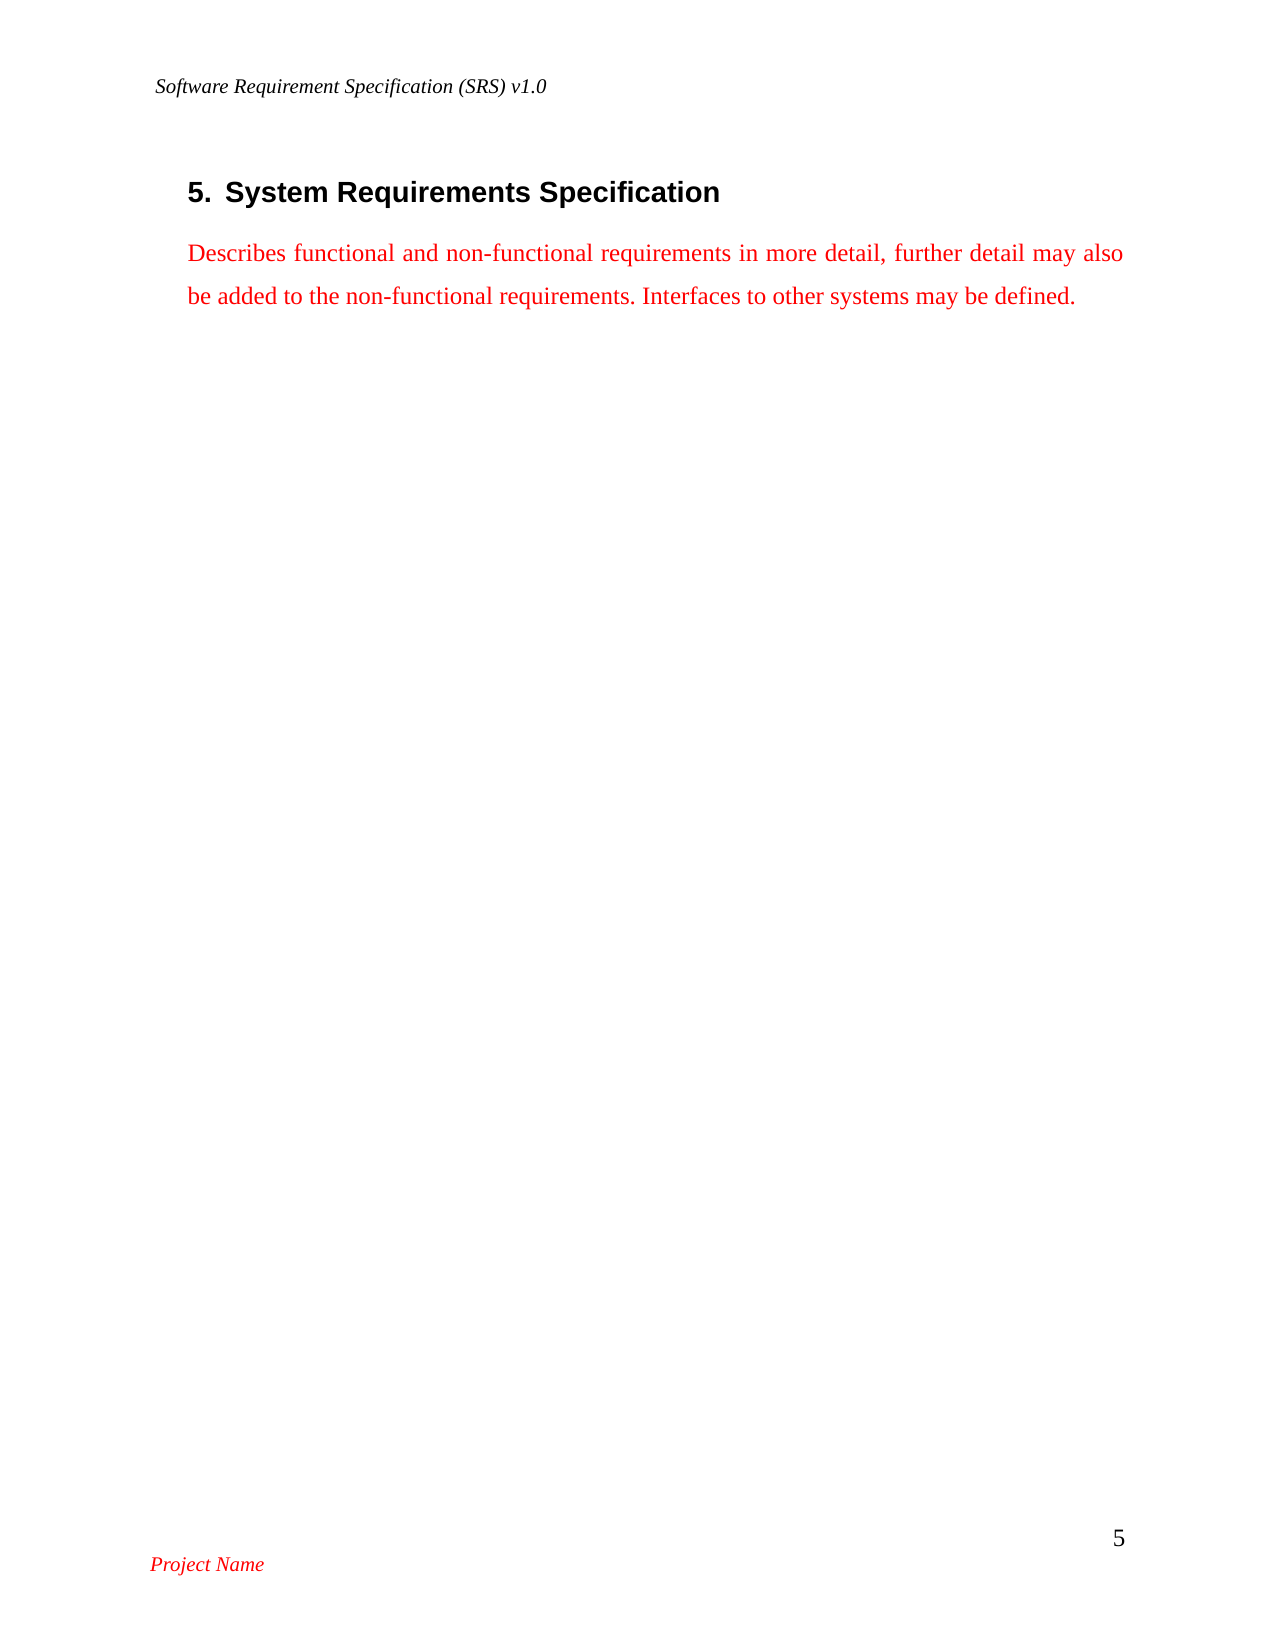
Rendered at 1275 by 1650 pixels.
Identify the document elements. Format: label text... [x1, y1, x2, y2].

subtitle System Requirements Specification [187, 175, 1125, 208]
text Describes functional and non-functional requirements in more detail, further detail may also be added to the non-functional requirements. Interfaces to other systems may be defined. [187, 238, 1125, 310]
